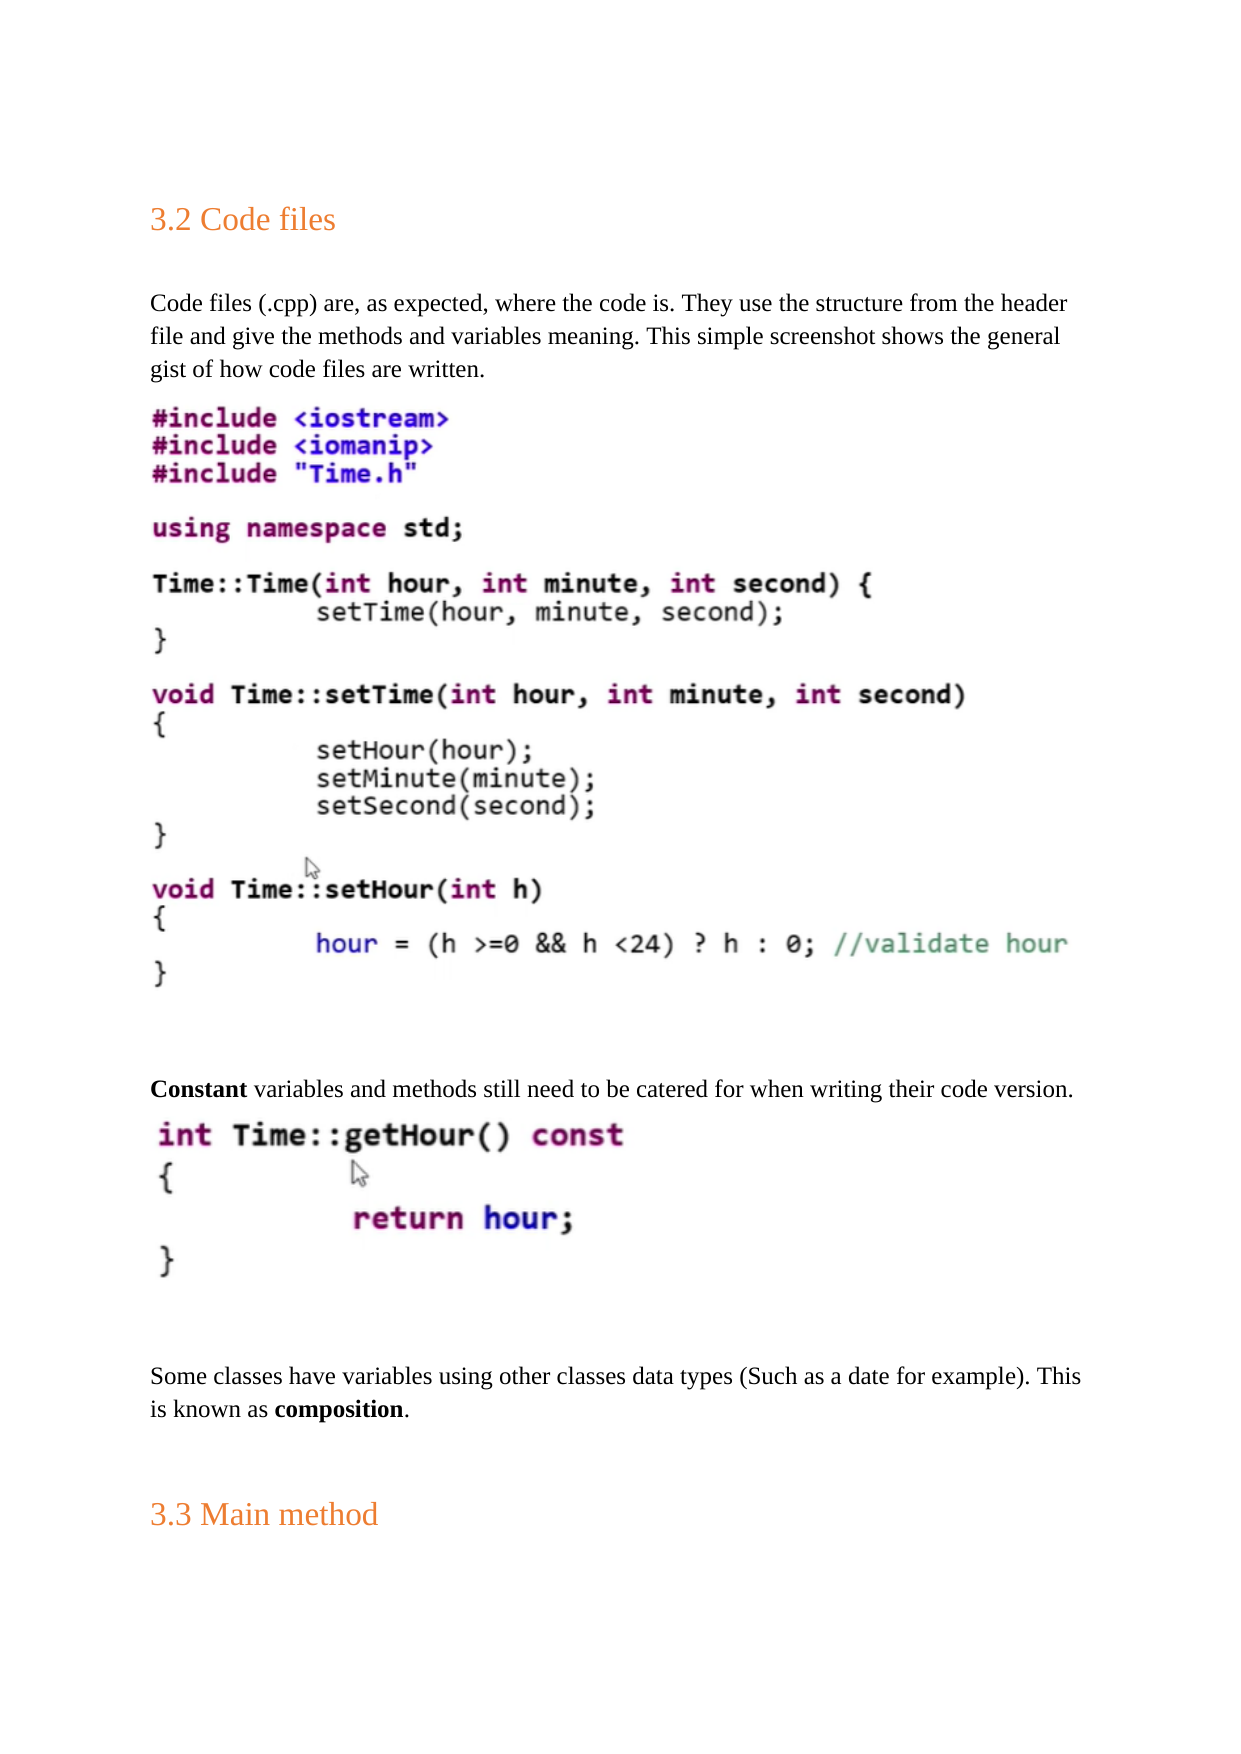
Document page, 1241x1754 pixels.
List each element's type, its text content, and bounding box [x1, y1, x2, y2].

text Some classes have variables using other classes data types (Such as a date for example). This is known as composition. [150, 1361, 1090, 1423]
text Code files (.cpp) are, as expected, where the code is. They use the structure from the header file and give the methods and variables meaning. This simple screenshot shows the general gist of how code files are written. [150, 288, 1090, 382]
subtitle 3.3 Main method [150, 1494, 1090, 1532]
subtitle 3.2 Code files [150, 200, 1090, 238]
text Constant variables and methods still need to be catered for when writing their code version. [150, 1074, 1090, 1103]
